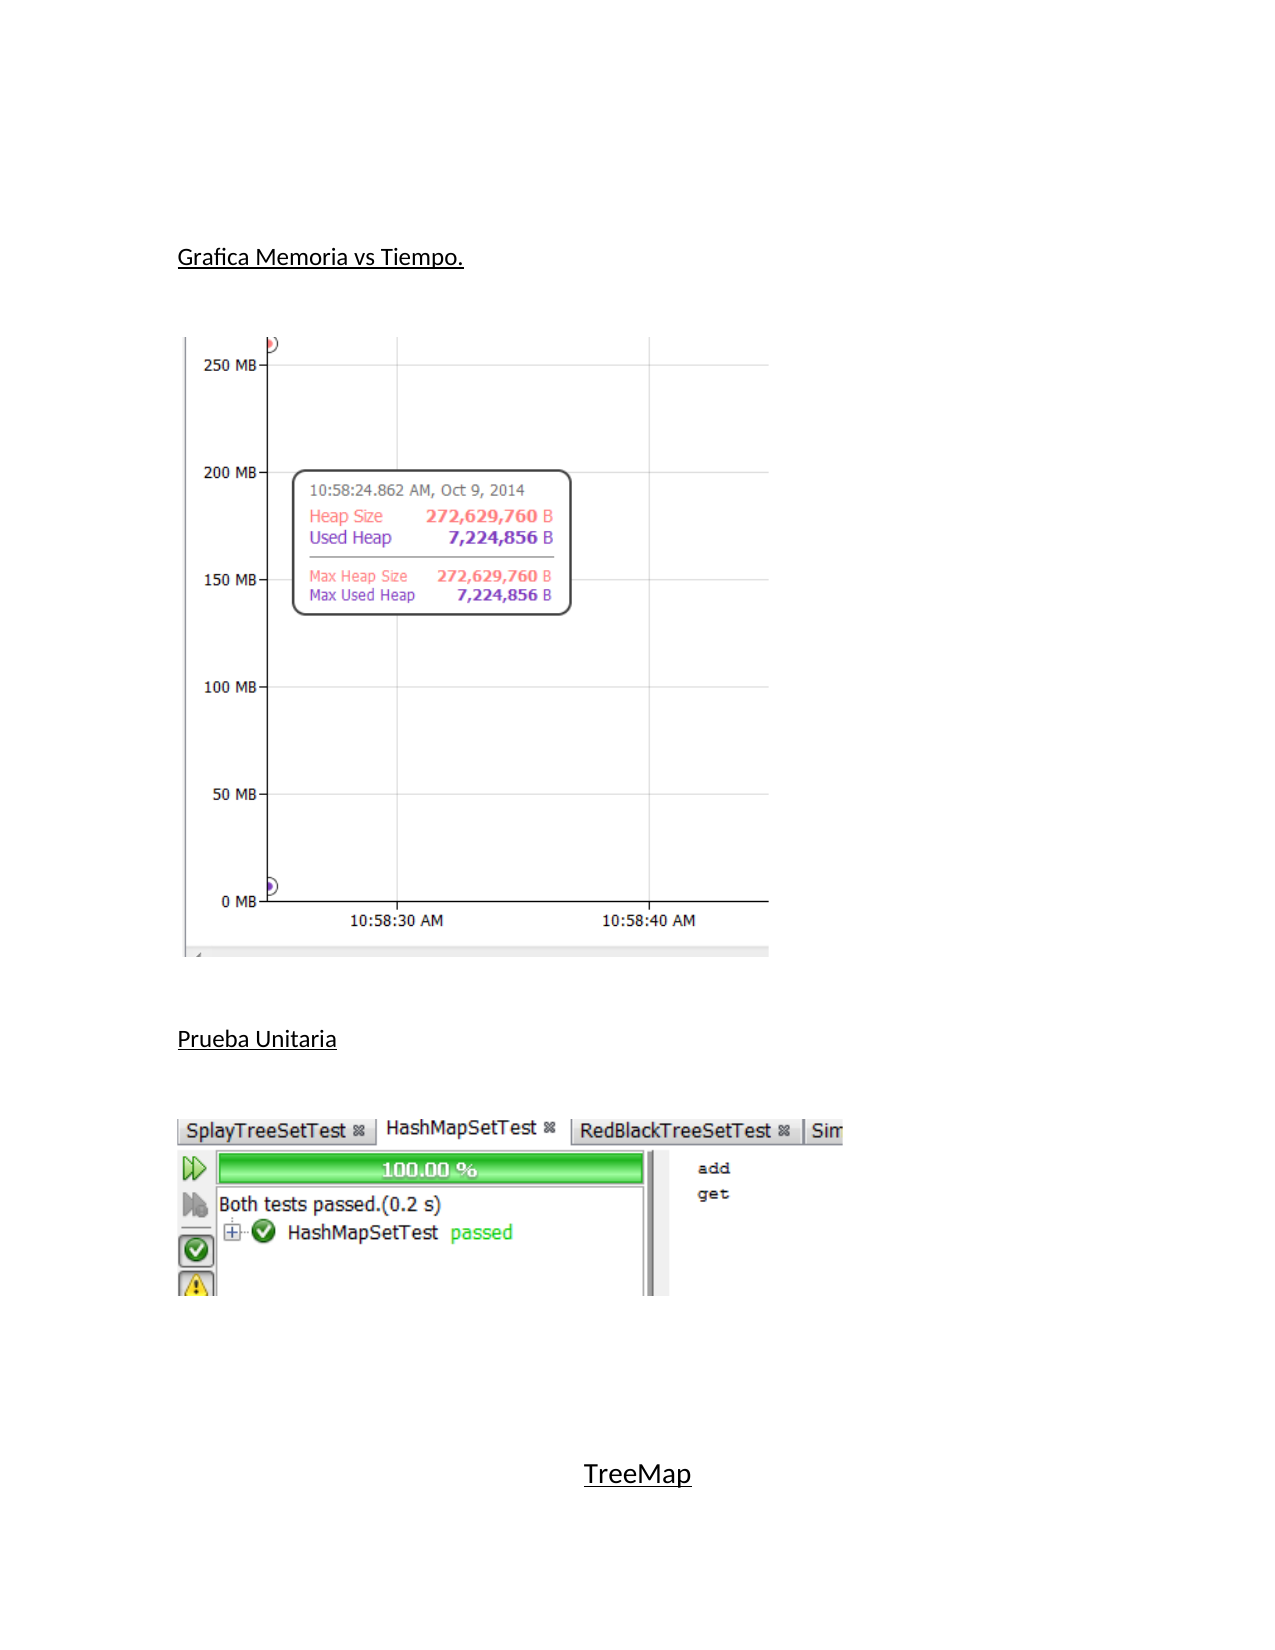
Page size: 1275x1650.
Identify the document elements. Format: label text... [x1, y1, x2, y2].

text TreeMap [177, 1455, 1098, 1491]
picture [177, 1119, 843, 1296]
picture [182, 337, 769, 957]
text Prueba Unitaria [177, 1023, 1098, 1053]
text Grafica Memoria vs Tiempo. [177, 241, 1098, 272]
